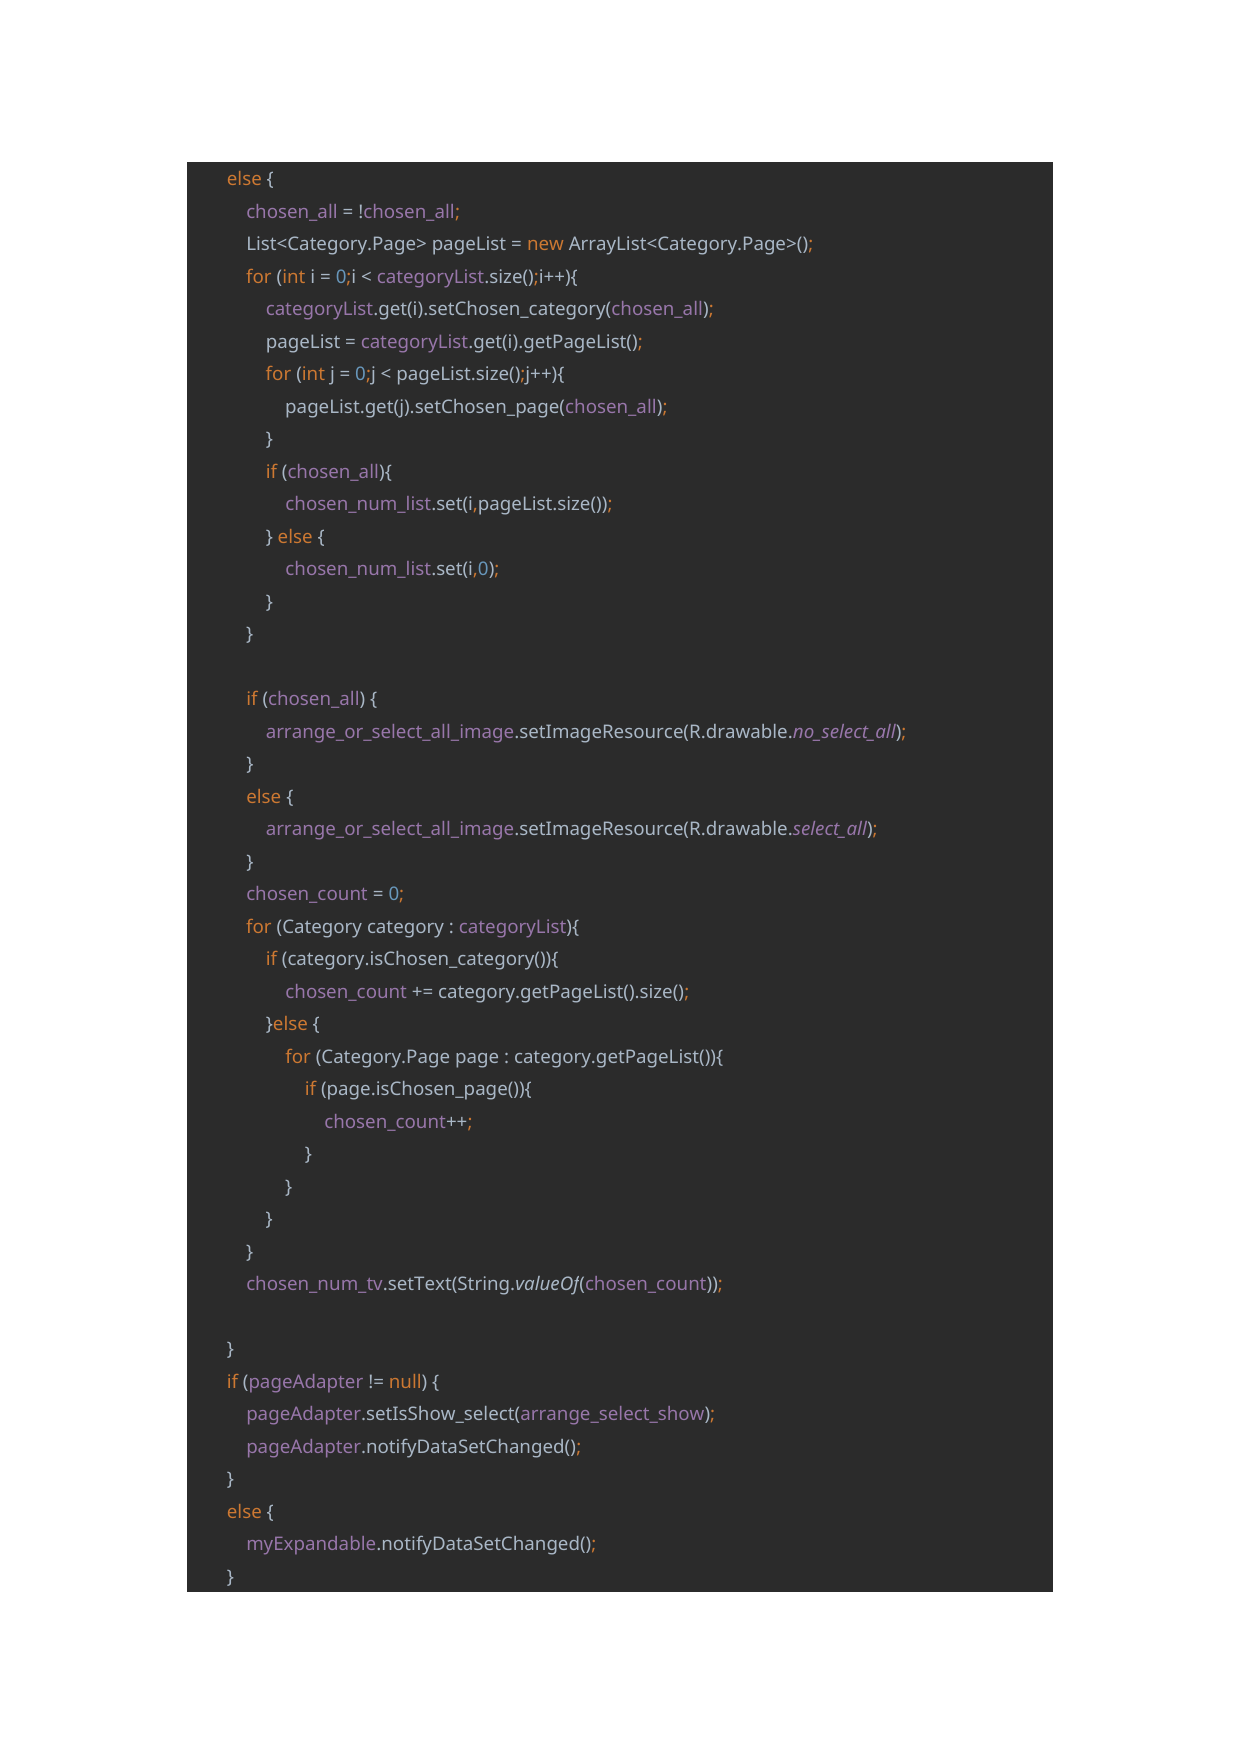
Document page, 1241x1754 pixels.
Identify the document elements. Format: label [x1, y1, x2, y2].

text [187, 162, 1053, 1592]
